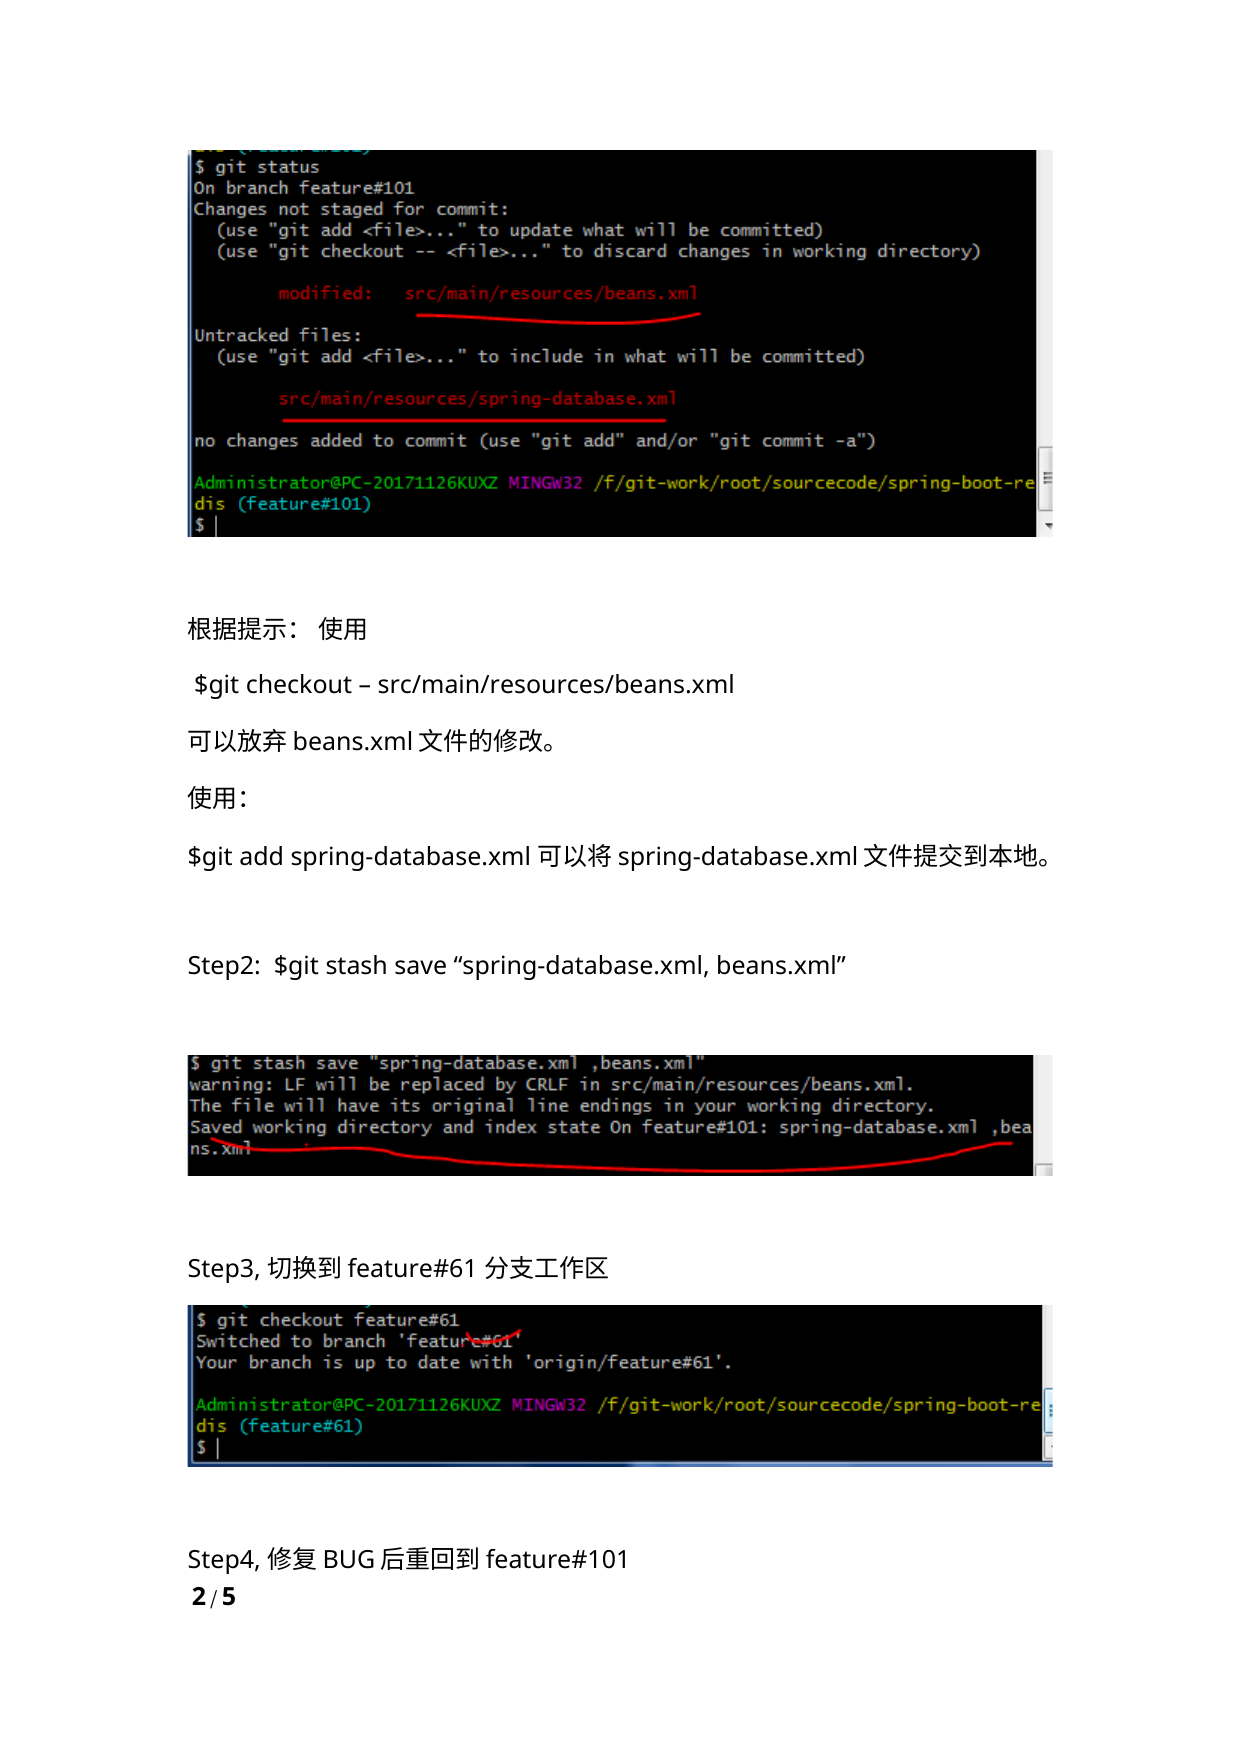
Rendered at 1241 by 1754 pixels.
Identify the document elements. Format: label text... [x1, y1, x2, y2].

text $git checkout – src/main/resources/beans.xml [187, 667, 1053, 701]
text $git add spring-database.xml 可以将spring-database.xml文件提交到本地。 [187, 836, 1053, 872]
picture [187, 1055, 1053, 1176]
text 可以放弃beans.xml文件的修改。 [187, 722, 1053, 758]
text Step4, 修复BUG后重回到 feature#101 [187, 1539, 1053, 1576]
picture [187, 1305, 1053, 1467]
text 使用： [187, 779, 1053, 815]
text Step3, 切换到feature#61 分支工作区 [187, 1248, 1053, 1284]
picture [187, 150, 1053, 537]
text Step2: $git stash save “spring-database.xml, beans.xml” [187, 948, 1053, 982]
text 根据提示： 使用 [187, 610, 1053, 646]
